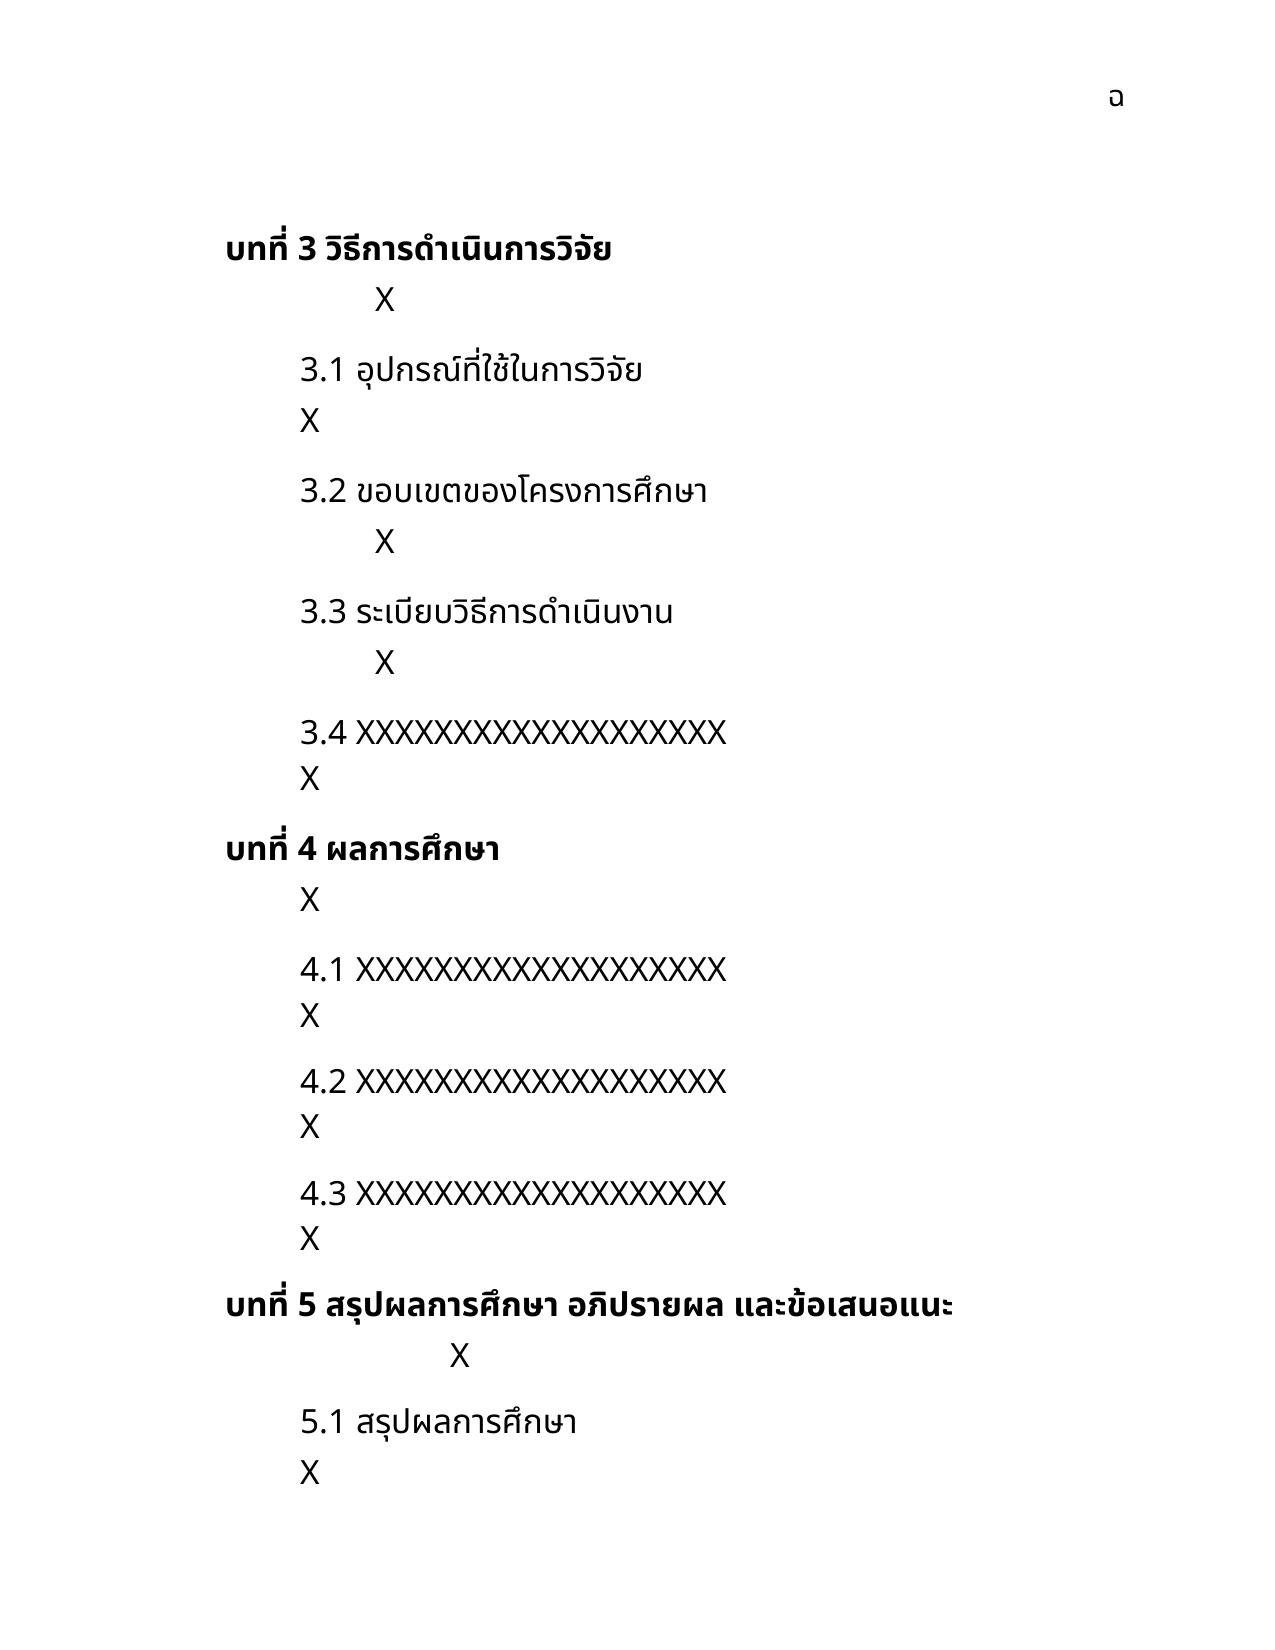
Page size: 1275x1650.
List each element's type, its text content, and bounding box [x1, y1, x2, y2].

text 4.1 XXXXXXXXXXXXXXXXXXX X [225, 946, 1125, 1037]
text 3.2 ขอบเขตของโครงการศึกษา X [225, 467, 1125, 563]
text 4.2 XXXXXXXXXXXXXXXXXXX X [225, 1058, 1125, 1148]
text บทที่ 3 วิธีการดำเนินการวิจัย X [225, 225, 1125, 321]
text 4.3 XXXXXXXXXXXXXXXXXXX X [225, 1169, 1125, 1260]
text บทที่ 4 ผลการศึกษา X [225, 825, 1125, 921]
text 5.1 สรุปผลการศึกษา X [225, 1398, 1125, 1494]
text บทที่ 5 สรุปผลการศึกษา อภิปรายผล และข้อเสนอแนะ X [225, 1281, 1125, 1377]
text 3.3 ระเบียบวิธีการดำเนินงาน X [225, 588, 1125, 684]
text 3.1 อุปกรณ์ที่ใช้ในการวิจัย X [225, 346, 1125, 442]
text 3.4 XXXXXXXXXXXXXXXXXXX X [225, 709, 1125, 800]
